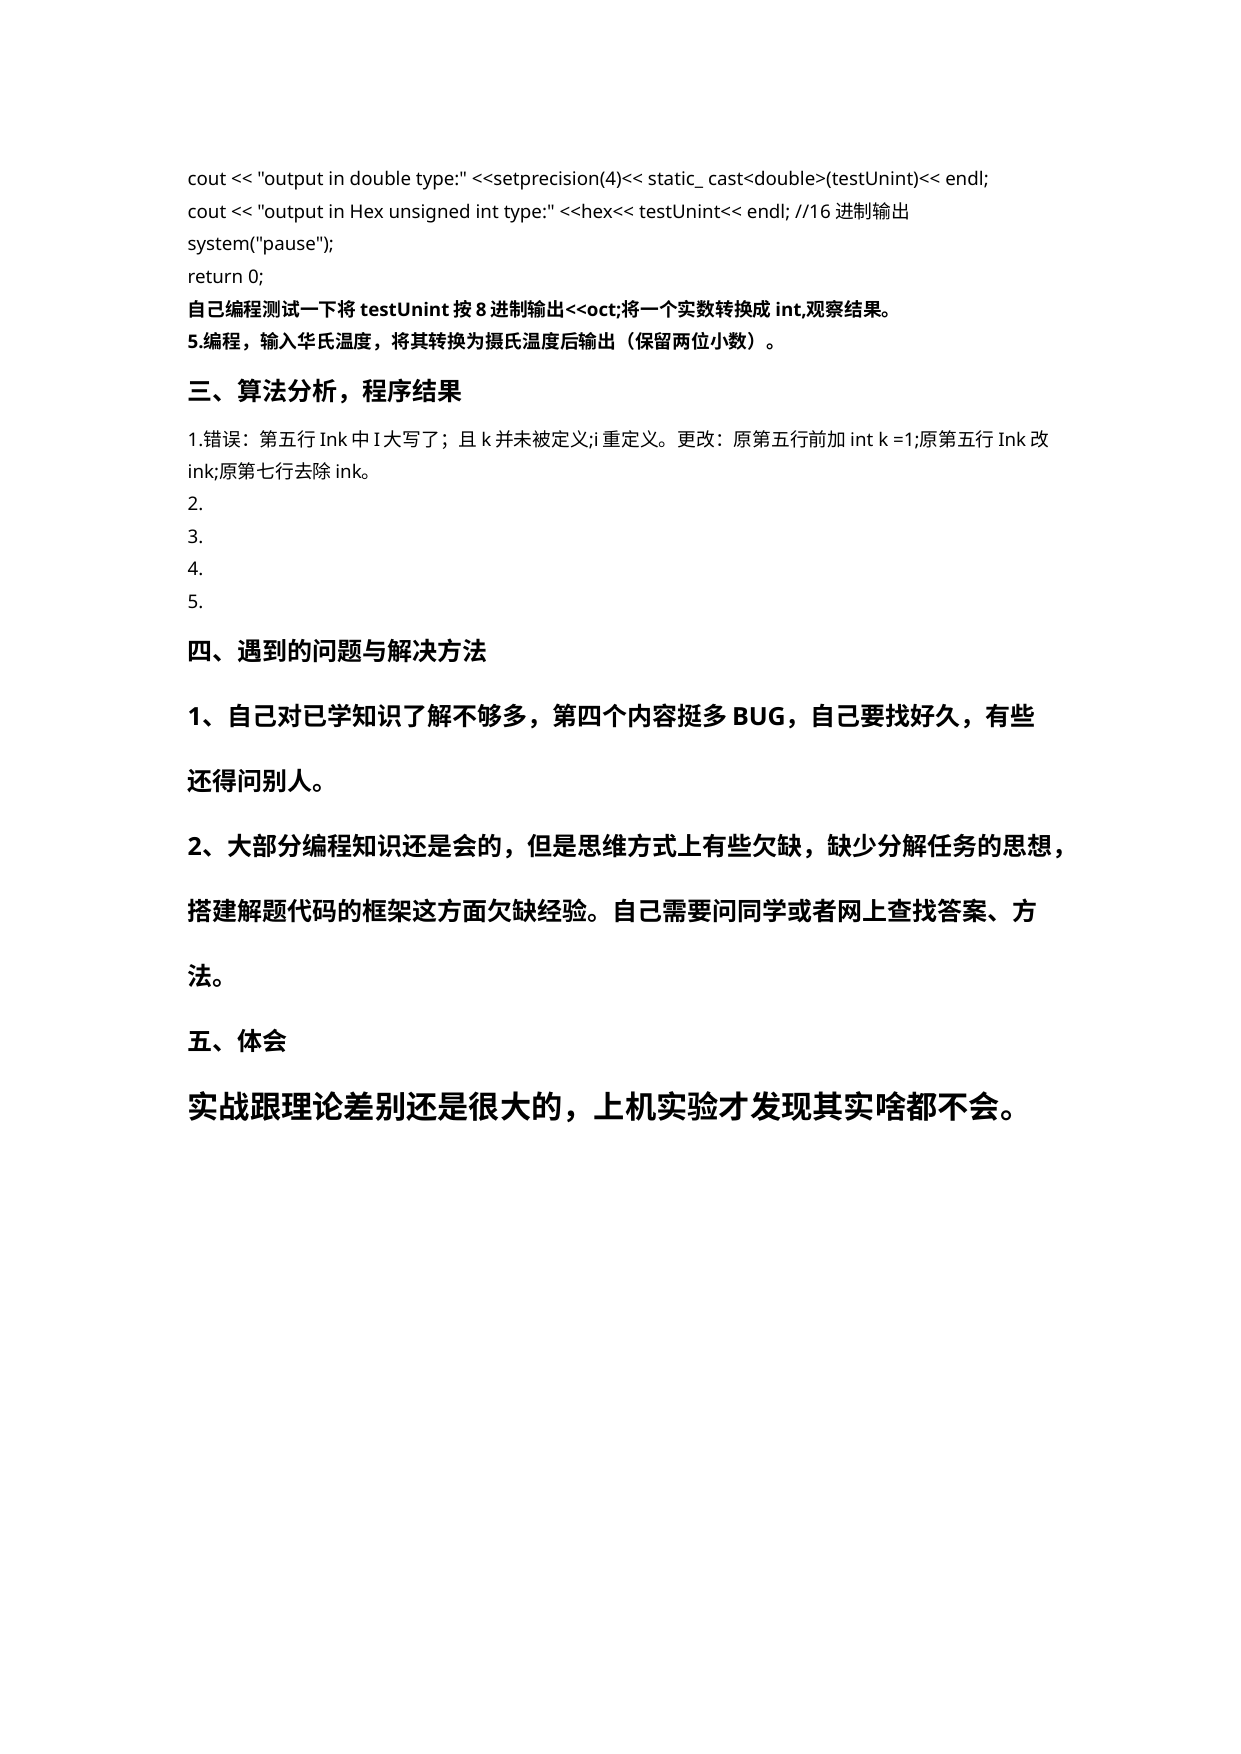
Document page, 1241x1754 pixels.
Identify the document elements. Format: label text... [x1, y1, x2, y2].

text 五、体会 [187, 1007, 1053, 1072]
text cout << "output in Hex unsigned int type:" <<hex<< testUnint<< endl; //16进制输出 [187, 194, 1053, 227]
text 3. [187, 519, 1053, 552]
text return 0; [187, 259, 1053, 292]
text 5. [187, 584, 1053, 617]
text 实战跟理论差别还是很大的，上机实验才发现其实啥都不会。 [187, 1072, 1053, 1137]
text 自己编程测试一下将testUnint按8进制输出<<oct;将一个实数转换成int,观察结果。 [187, 292, 1053, 324]
list 自己对已学知识了解不够多，第四个内容挺多BUG，自己要找好久，有些还得问别人。 [187, 682, 1053, 812]
text 4. [187, 552, 1053, 584]
text 1.错误：第五行Ink中I大写了；且k并未被定义;i重定义。更改：原第五行前加int k =1;原第五行Ink改ink;原第七行去除ink。 [187, 422, 1053, 487]
text cout << "output in double type:" <<setprecision(4)<< static_ cast<double>(testUnint)<< endl; [187, 162, 1053, 194]
list 大部分编程知识还是会的，但是思维方式上有些欠缺，缺少分解任务的思想，搭建解题代码的框架这方面欠缺经验。自己需要问同学或者网上查找答案、方法。 [187, 812, 1053, 1007]
text system("pause"); [187, 227, 1053, 259]
text 2. [187, 487, 1053, 519]
text 三、算法分析，程序结果 [187, 357, 1053, 422]
text 5.编程，输入华氏温度，将其转换为摄氏温度后输出（保留两位小数）。 [187, 324, 1053, 357]
list 遇到的问题与解决方法 [187, 617, 1053, 682]
